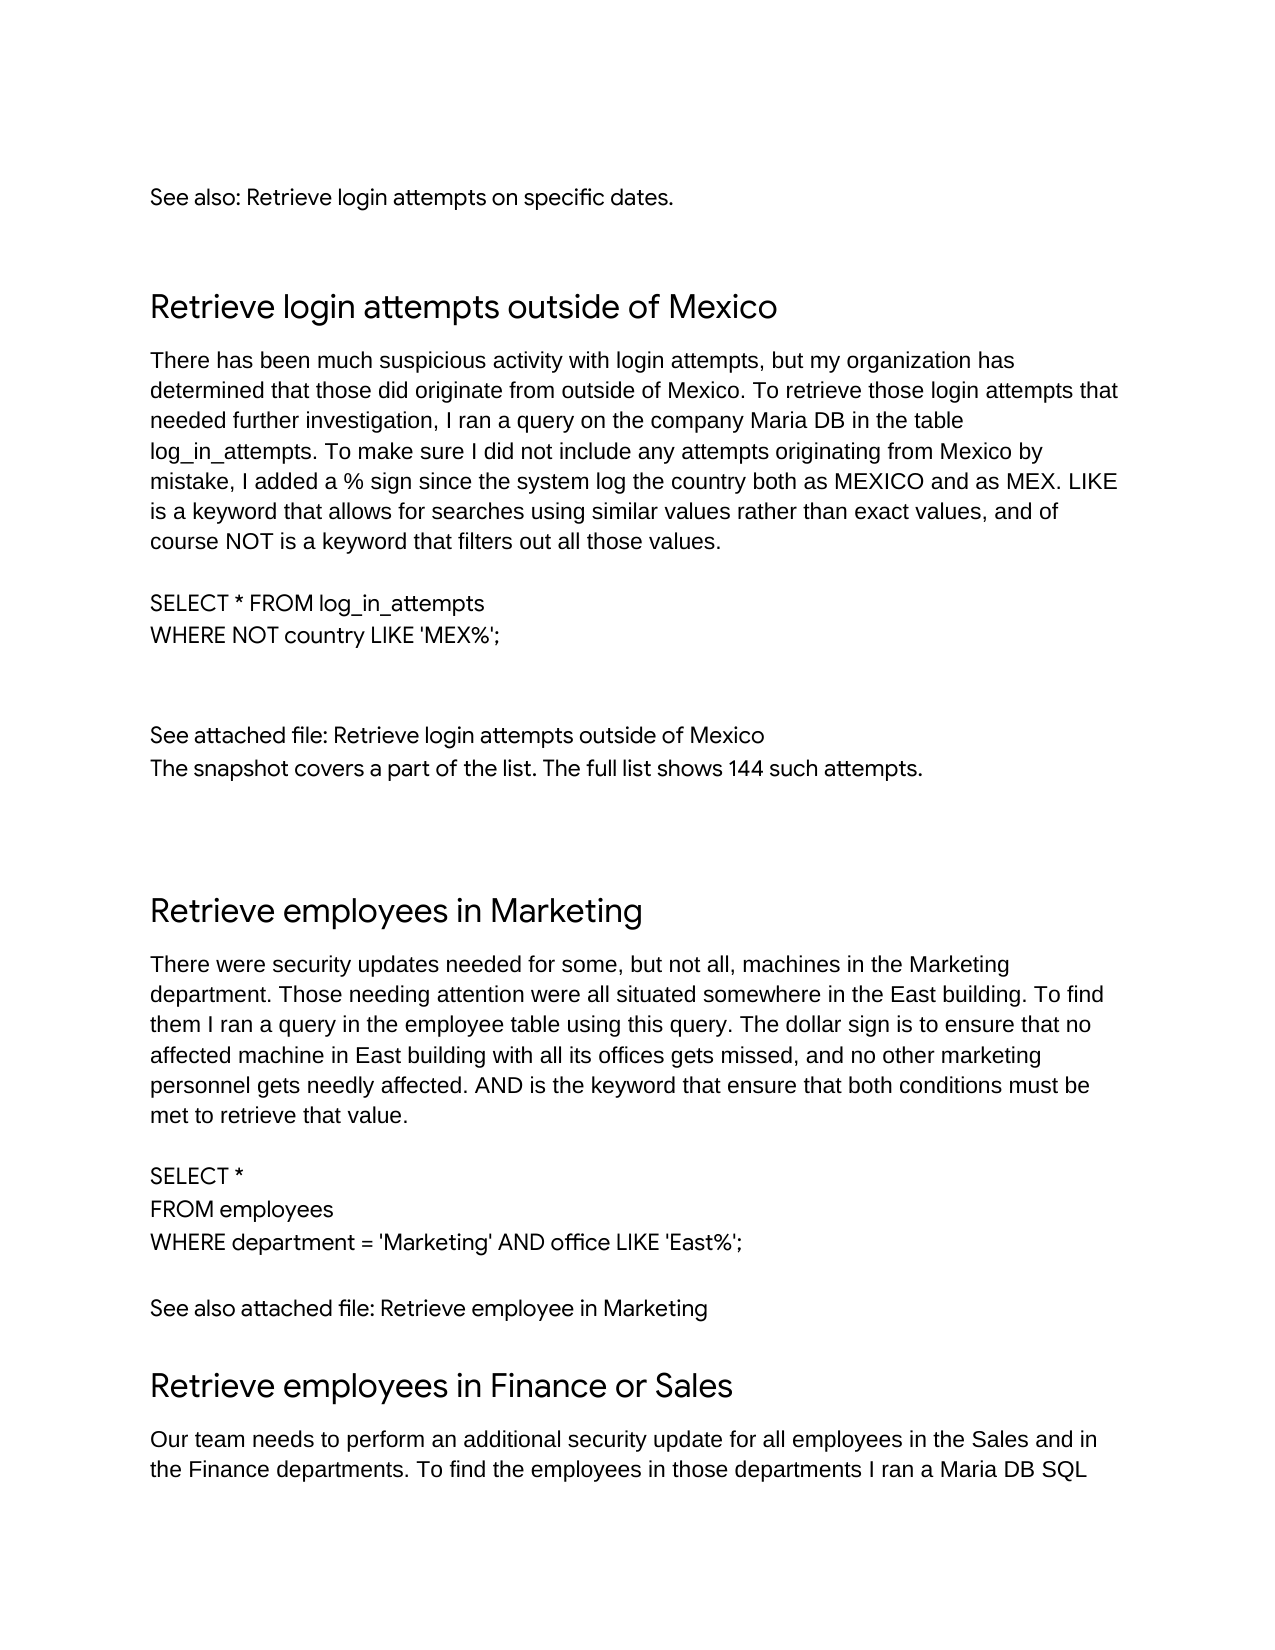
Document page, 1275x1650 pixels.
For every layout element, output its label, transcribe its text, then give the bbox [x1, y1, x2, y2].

text See also attached file: Retrieve employee in Marketing [150, 1294, 1125, 1323]
text See also: Retrieve login attempts on specific dates. [150, 183, 1125, 212]
text WHERE NOT country LIKE 'MEX%'; [150, 622, 1125, 651]
text The snapshot covers a part of the list. The full list shows 144 such attempts. [150, 754, 1125, 783]
text WHERE department = 'Marketing' AND office LIKE 'East%'; [150, 1228, 1125, 1257]
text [150, 1426, 1125, 1482]
text There were security updates needed for some, but not all, machines in the Marketing department. Those needing attention were all situated somewhere in the East building. To find them I ran a query in the employee table using this query. The dollar sign is to ensure that no affected machine in East building with all its offices gets missed, and no other marketing personnel gets needly affected. AND is the keyword that ensure that both conditions must be met to retrieve that value. [150, 951, 1125, 1128]
text SELECT * FROM log_in_attempts [150, 589, 1125, 617]
subtitle Retrieve employees in Marketing [150, 890, 1125, 932]
text FROM employees [150, 1195, 1125, 1224]
text See attached file: Retrieve login attempts outside of Mexico [150, 721, 1125, 749]
subtitle Retrieve employees in Finance or Sales [150, 1365, 1125, 1407]
text SELECT * [150, 1162, 1125, 1191]
subtitle Retrieve login attempts outside of Mexico [150, 287, 1125, 328]
text There has been much suspicious activity with login attempts, but my organization has determined that those did originate from outside of Mexico. To retrieve those login attempts that needed further investigation, I ran a query on the company Maria DB in the table log_in_attempts. To make sure I did not include any attempts originating from Mexico by mistake, I added a % sign since the system log the country both as MEXICO and as MEX. LIKE is a keyword that allows for searches using similar values rather than exact values, and of course NOT is a keyword that filters out all those values. [150, 347, 1125, 555]
